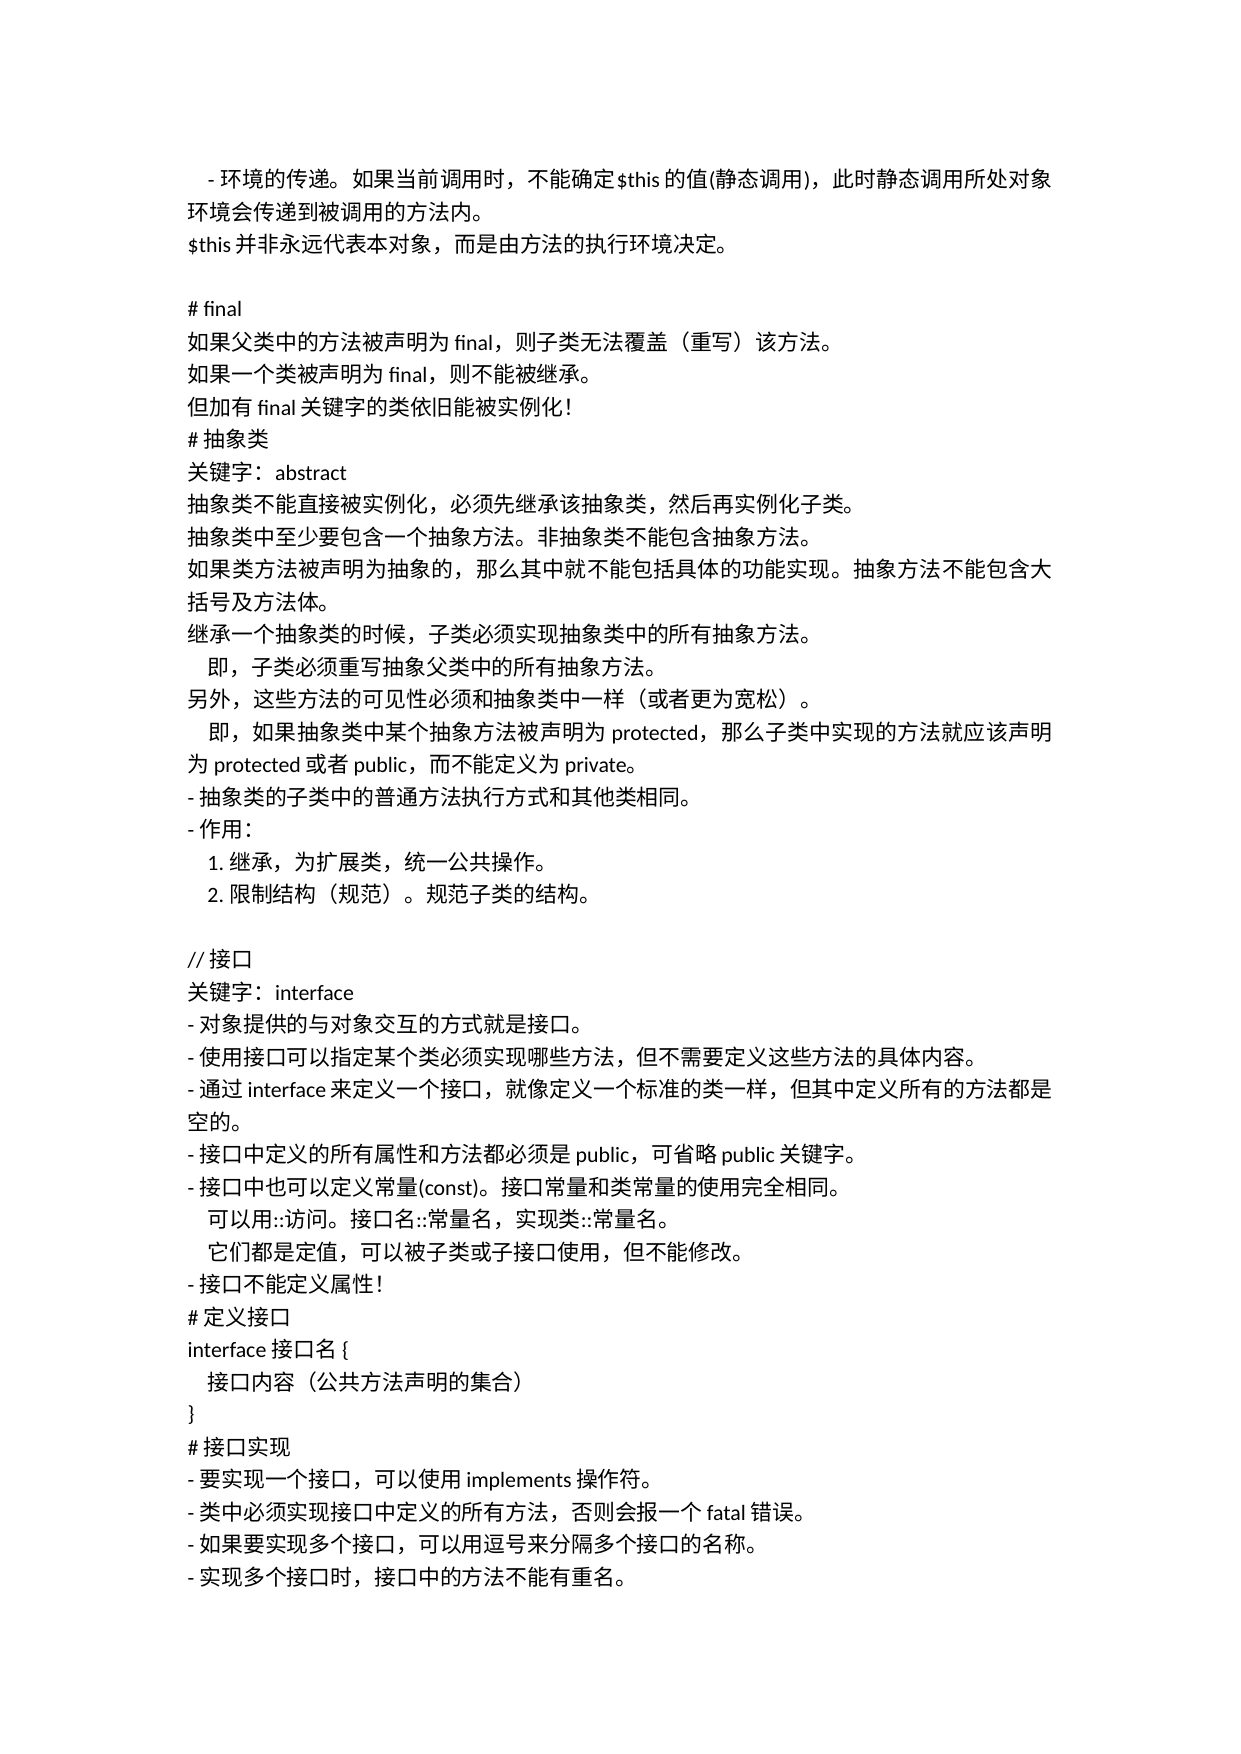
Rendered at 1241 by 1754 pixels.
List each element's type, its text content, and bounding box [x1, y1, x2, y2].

text - 接口中定义的所有属性和方法都必须是public，可省略public关键字。 [187, 1137, 1053, 1169]
text 抽象类不能直接被实例化，必须先继承该抽象类，然后再实例化子类。 [187, 487, 1053, 519]
text - 接口不能定义属性！ [187, 1267, 1053, 1299]
text } [187, 1397, 1053, 1429]
text interface 接口名 { [187, 1332, 1053, 1364]
text 抽象类中至少要包含一个抽象方法。非抽象类不能包含抽象方法。 [187, 519, 1053, 552]
text - 如果要实现多个接口，可以用逗号来分隔多个接口的名称。 [187, 1527, 1053, 1559]
text 如果父类中的方法被声明为final，则子类无法覆盖（重写）该方法。 [187, 324, 1053, 357]
text - 对象提供的与对象交互的方式就是接口。 [187, 1007, 1053, 1039]
text 即，如果抽象类中某个抽象方法被声明为protected，那么子类中实现的方法就应该声明为protected或者public，而不能定义为private。 [187, 714, 1053, 779]
text # 定义接口 [187, 1299, 1053, 1332]
text $this并非永远代表本对象，而是由方法的执行环境决定。 [187, 227, 1053, 259]
text 可以用::访问。接口名::常量名，实现类::常量名。 [187, 1202, 1053, 1234]
text 接口内容（公共方法声明的集合） [187, 1364, 1053, 1397]
text 另外，这些方法的可见性必须和抽象类中一样（或者更为宽松）。 [187, 682, 1053, 714]
text 关键字：interface [187, 974, 1053, 1007]
text # 抽象类 [187, 422, 1053, 454]
text 关键字：abstract [187, 454, 1053, 487]
text - 环境的传递。如果当前调用时，不能确定$this的值(静态调用)，此时静态调用所处对象环境会传递到被调用的方法内。 [187, 162, 1053, 227]
text 1. 继承，为扩展类，统一公共操作。 [187, 844, 1053, 877]
text 即，子类必须重写抽象父类中的所有抽象方法。 [187, 649, 1053, 682]
text - 通过interface来定义一个接口，就像定义一个标准的类一样，但其中定义所有的方法都是空的。 [187, 1072, 1053, 1137]
text 但加有final关键字的类依旧能被实例化！ [187, 389, 1053, 422]
text # final [187, 292, 1053, 324]
text - 类中必须实现接口中定义的所有方法，否则会报一个fatal错误。 [187, 1494, 1053, 1527]
text 它们都是定值，可以被子类或子接口使用，但不能修改。 [187, 1234, 1053, 1267]
text # 接口实现 [187, 1429, 1053, 1462]
text 继承一个抽象类的时候，子类必须实现抽象类中的所有抽象方法。 [187, 617, 1053, 649]
text 如果类方法被声明为抽象的，那么其中就不能包括具体的功能实现。抽象方法不能包含大括号及方法体。 [187, 552, 1053, 617]
text // 接口 [187, 942, 1053, 974]
text - 实现多个接口时，接口中的方法不能有重名。 [187, 1559, 1053, 1592]
text 2. 限制结构（规范）。规范子类的结构。 [187, 877, 1053, 909]
text 如果一个类被声明为final，则不能被继承。 [187, 357, 1053, 389]
text - 接口中也可以定义常量(const)。接口常量和类常量的使用完全相同。 [187, 1169, 1053, 1202]
text - 要实现一个接口，可以使用implements操作符。 [187, 1462, 1053, 1494]
text - 使用接口可以指定某个类必须实现哪些方法，但不需要定义这些方法的具体内容。 [187, 1039, 1053, 1072]
text - 作用： [187, 812, 1053, 844]
text - 抽象类的子类中的普通方法执行方式和其他类相同。 [187, 779, 1053, 812]
